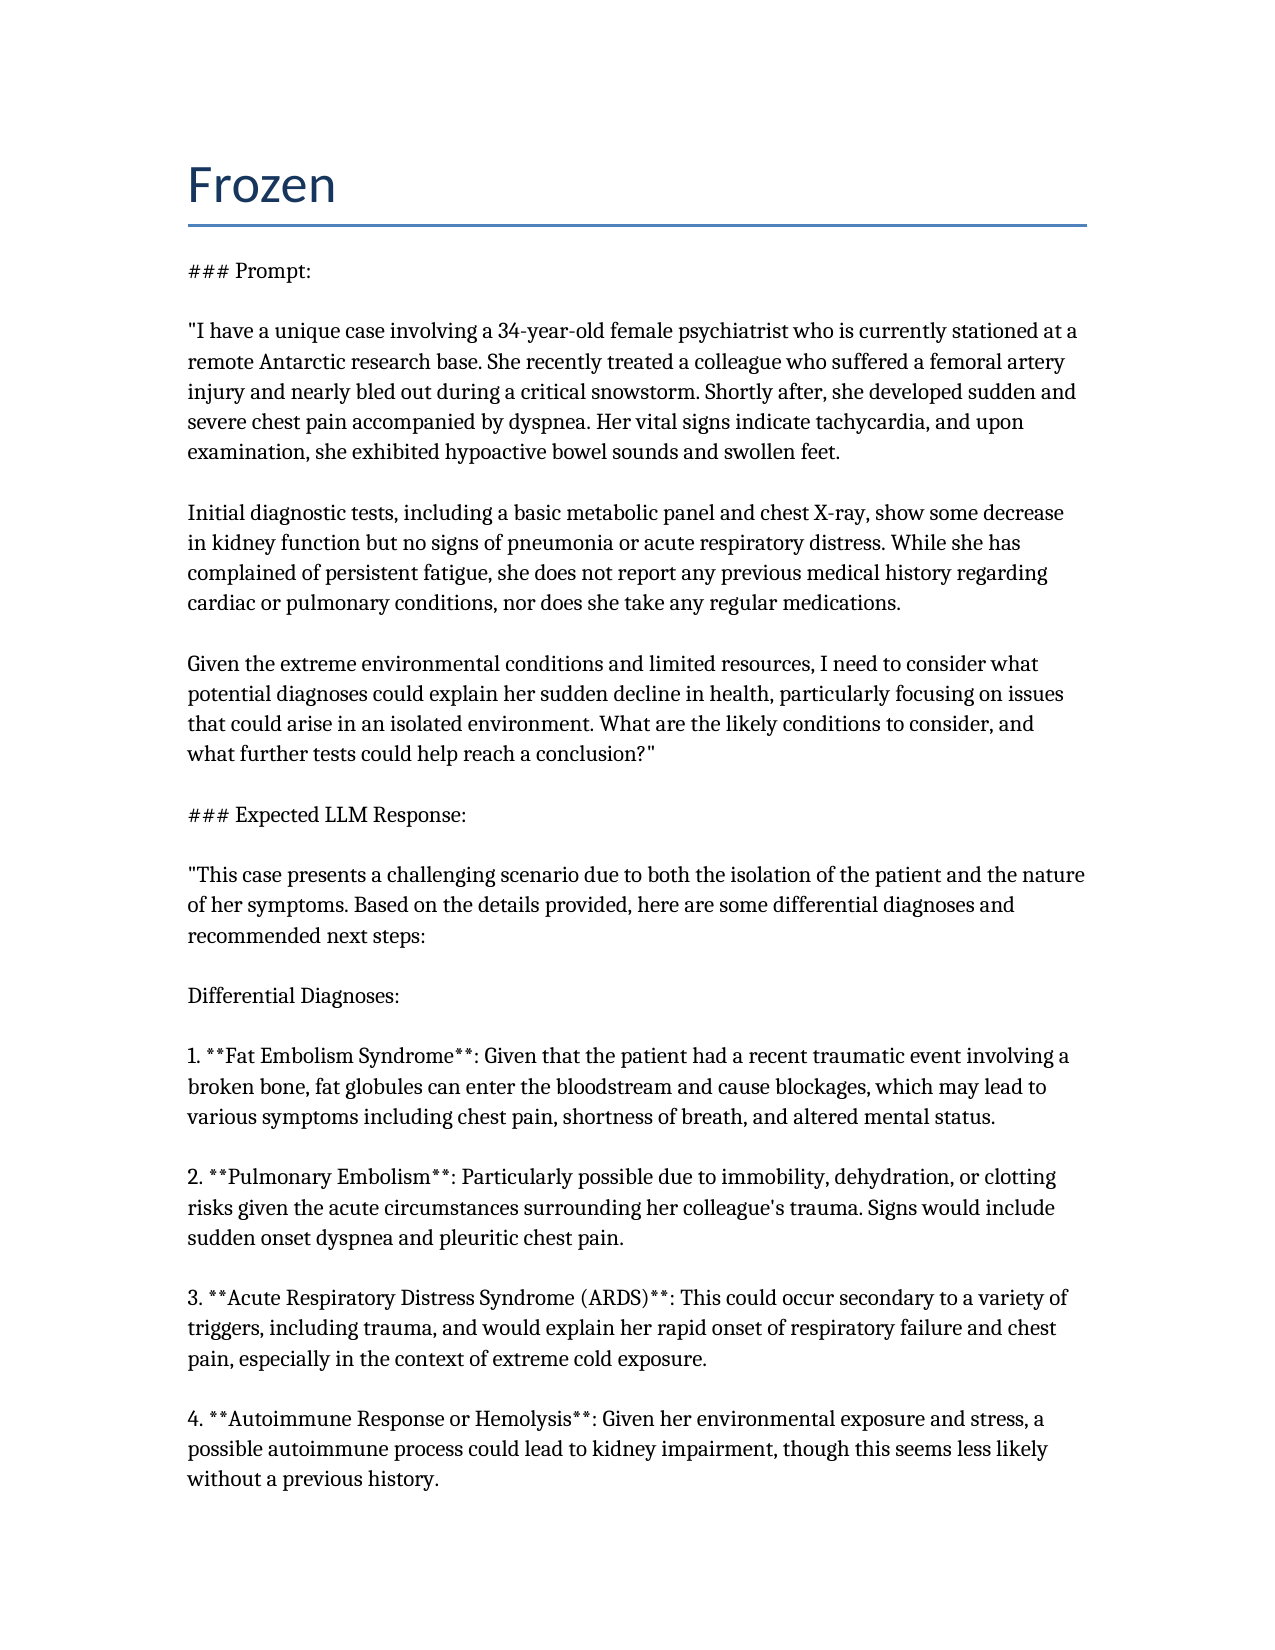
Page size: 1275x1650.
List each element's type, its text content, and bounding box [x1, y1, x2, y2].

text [187, 258, 1087, 1492]
title Frozen [187, 150, 1087, 227]
